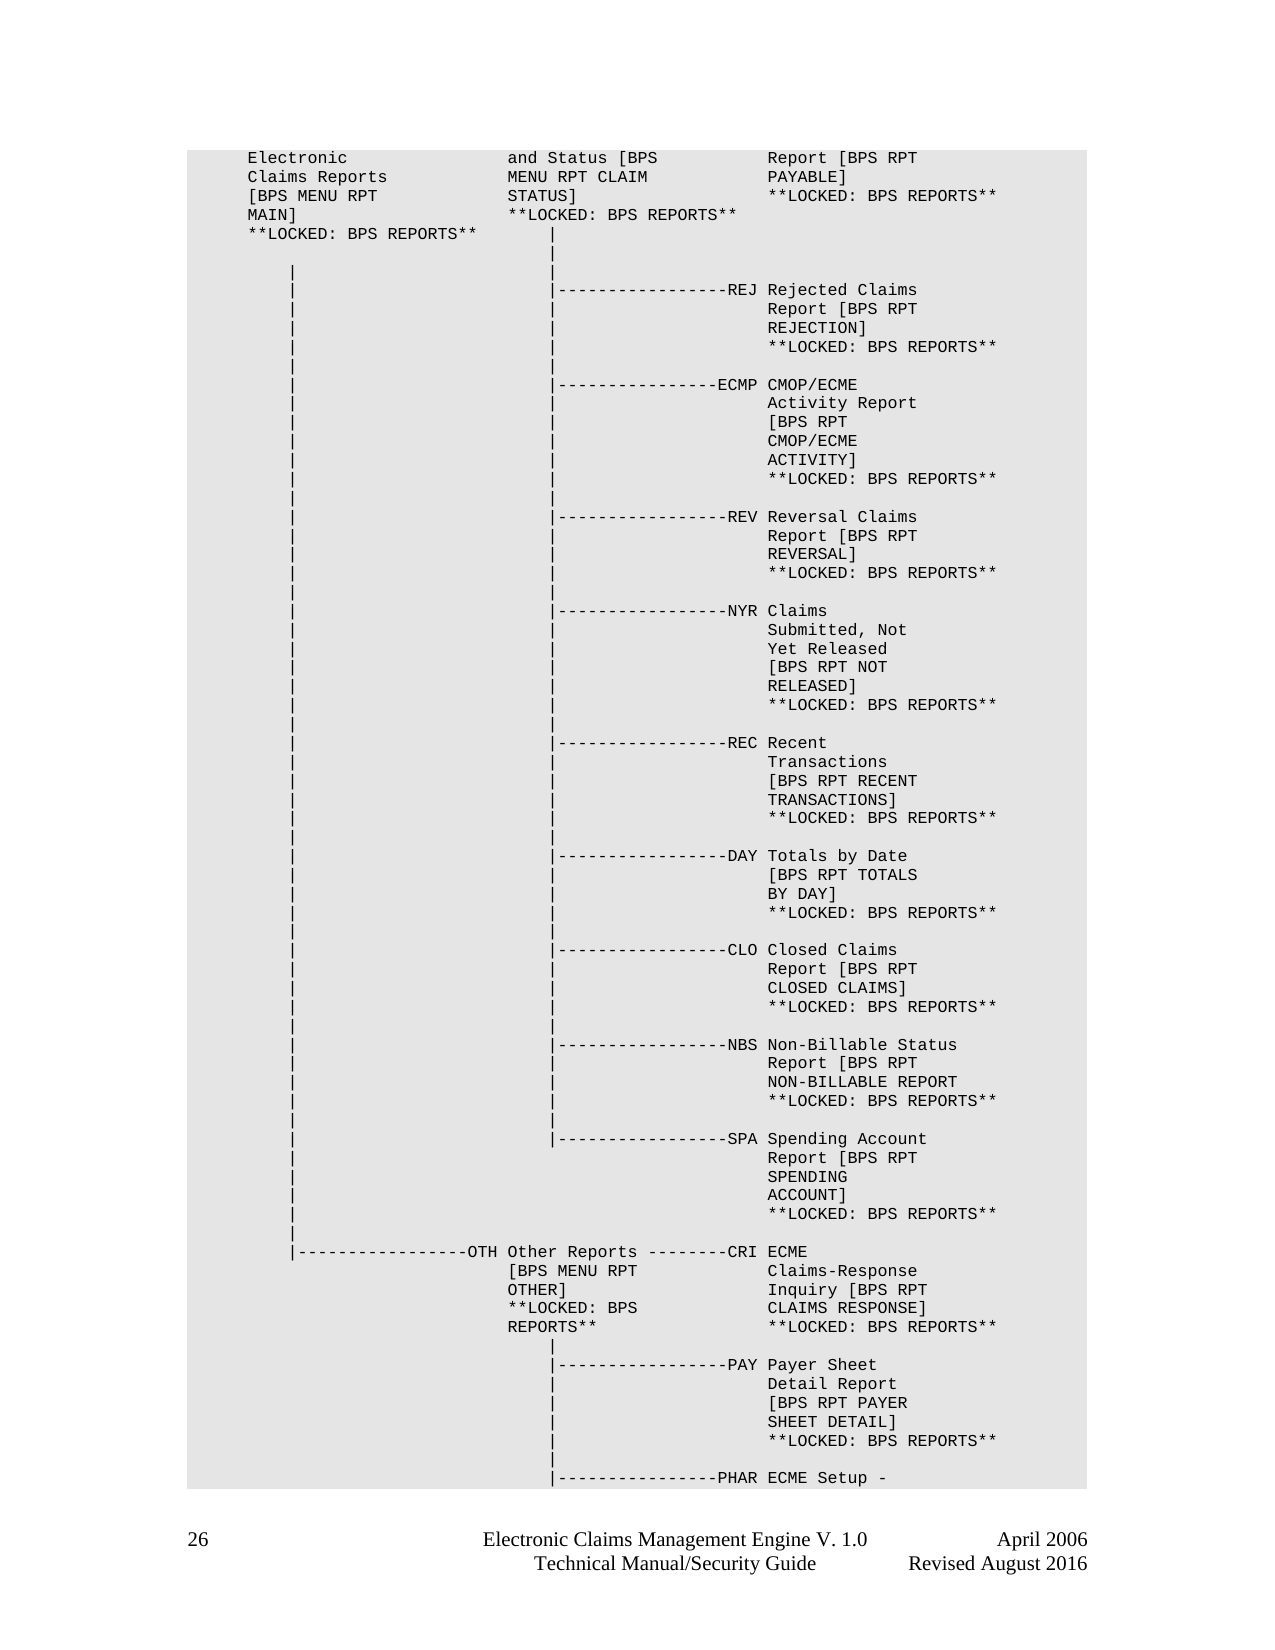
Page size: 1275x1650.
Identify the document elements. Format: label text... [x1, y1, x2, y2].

text | | [187, 829, 1087, 848]
text | | **LOCKED: BPS REPORTS** [187, 565, 1087, 584]
text | Detail Report [187, 1376, 1087, 1394]
text | | **LOCKED: BPS REPORTS** [187, 1093, 1087, 1112]
text | | **LOCKED: BPS REPORTS** [187, 998, 1087, 1017]
text | SHEET DETAIL] [187, 1413, 1087, 1432]
text | | **LOCKED: BPS REPORTS** [187, 904, 1087, 923]
text | | [187, 923, 1087, 942]
text | | **LOCKED: BPS REPORTS** [187, 471, 1087, 489]
text | | **LOCKED: BPS REPORTS** [187, 697, 1087, 716]
text | |-----------------REJ Rejected Claims [187, 282, 1087, 301]
text | **LOCKED: BPS REPORTS** [187, 1432, 1087, 1451]
text Claims Reports MENU RPT CLAIM PAYABLE] [187, 169, 1087, 188]
text | Report [BPS RPT [187, 1149, 1087, 1168]
text | | TRANSACTIONS] [187, 791, 1087, 810]
text | | **LOCKED: BPS REPORTS** [187, 810, 1087, 829]
text | | BY DAY] [187, 885, 1087, 904]
text **LOCKED: BPS CLAIMS RESPONSE] [187, 1300, 1087, 1319]
text | | [187, 584, 1087, 602]
text **LOCKED: BPS REPORTS** | [187, 225, 1087, 244]
text | | REVERSAL] [187, 546, 1087, 565]
text | [187, 1451, 1087, 1470]
text | |-----------------CLO Closed Claims [187, 942, 1087, 961]
text Electronic and Status [BPS Report [BPS RPT [187, 150, 1087, 169]
text | | Activity Report [187, 395, 1087, 414]
text | | Report [BPS RPT [187, 961, 1087, 979]
text | | CLOSED CLAIMS] [187, 979, 1087, 998]
text | | [BPS RPT RECENT [187, 772, 1087, 791]
text | | [BPS RPT NOT [187, 659, 1087, 678]
text | [187, 244, 1087, 263]
text | | CMOP/ECME [187, 433, 1087, 452]
text | [BPS RPT PAYER [187, 1394, 1087, 1413]
text | | ACTIVITY] [187, 452, 1087, 471]
text |----------------PHAR ECME Setup - [187, 1470, 1087, 1489]
text | | REJECTION] [187, 320, 1087, 338]
text | | [187, 263, 1087, 282]
text | | [187, 489, 1087, 508]
text |-----------------PAY Payer Sheet [187, 1357, 1087, 1376]
text | |-----------------REC Recent [187, 734, 1087, 753]
text | | NON-BILLABLE REPORT [187, 1074, 1087, 1093]
text [BPS MENU RPT STATUS] **LOCKED: BPS REPORTS** [187, 188, 1087, 207]
text | | Submitted, Not [187, 621, 1087, 640]
text | | RELEASED] [187, 678, 1087, 697]
text | [187, 1225, 1087, 1243]
text OTHER] Inquiry [BPS RPT [187, 1281, 1087, 1300]
text | | Report [BPS RPT [187, 1055, 1087, 1074]
text |-----------------OTH Other Reports --------CRI ECME [187, 1243, 1087, 1262]
text MAIN] **LOCKED: BPS REPORTS** [187, 207, 1087, 225]
text | |----------------ECMP CMOP/ECME [187, 376, 1087, 395]
text | [187, 1338, 1087, 1357]
text | | [BPS RPT [187, 414, 1087, 433]
text | SPENDING [187, 1168, 1087, 1187]
text | | [187, 357, 1087, 376]
text | | [187, 716, 1087, 734]
text | |-----------------NYR Claims [187, 602, 1087, 621]
text | | **LOCKED: BPS REPORTS** [187, 338, 1087, 357]
text | | Transactions [187, 753, 1087, 772]
text | | Yet Released [187, 640, 1087, 659]
text | |-----------------REV Reversal Claims [187, 508, 1087, 527]
text [BPS MENU RPT Claims-Response [187, 1262, 1087, 1281]
text | |-----------------NBS Non-Billable Status [187, 1036, 1087, 1055]
text | | [187, 1112, 1087, 1130]
text | |-----------------DAY Totals by Date [187, 848, 1087, 866]
text | | Report [BPS RPT [187, 527, 1087, 546]
text REPORTS** **LOCKED: BPS REPORTS** [187, 1319, 1087, 1338]
text | | [BPS RPT TOTALS [187, 866, 1087, 885]
text | | [187, 1017, 1087, 1036]
text | ACCOUNT] [187, 1187, 1087, 1206]
text | | Report [BPS RPT [187, 301, 1087, 320]
text | |-----------------SPA Spending Account [187, 1130, 1087, 1149]
text | **LOCKED: BPS REPORTS** [187, 1206, 1087, 1225]
